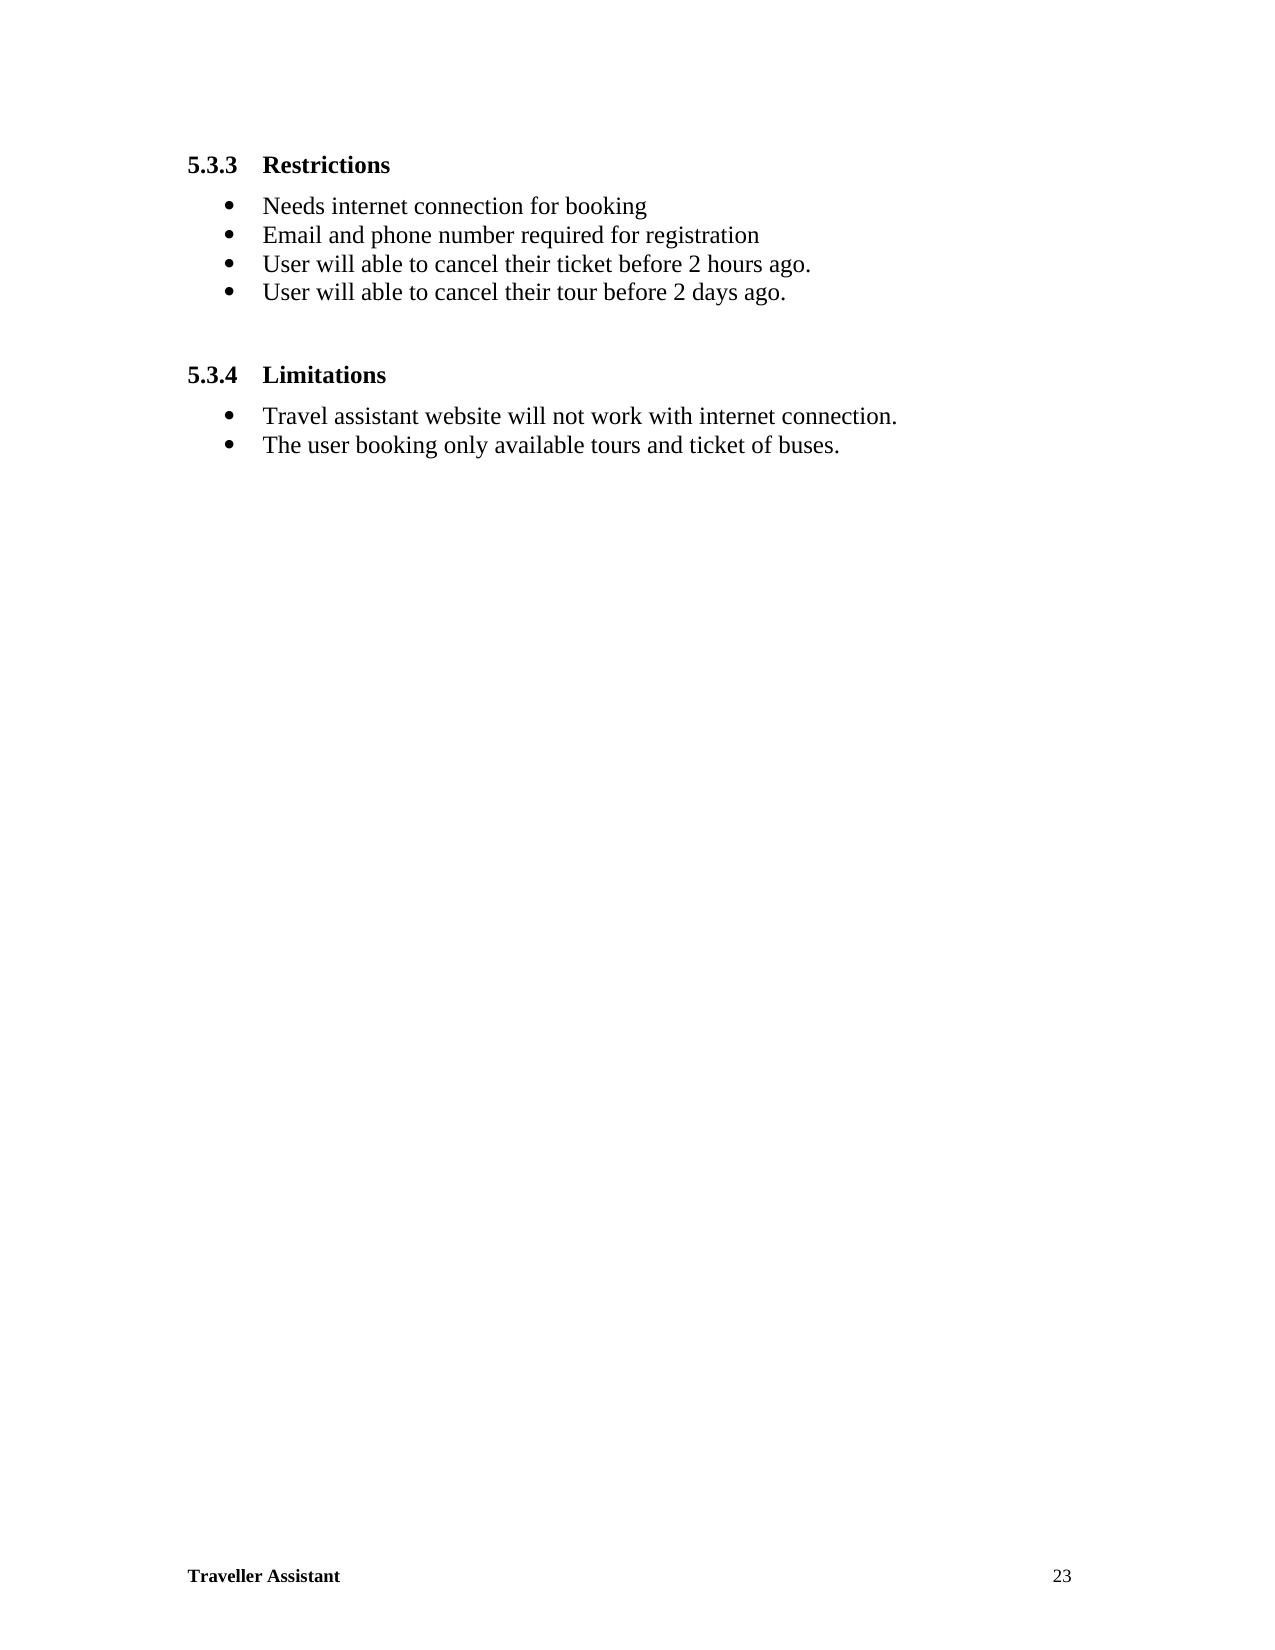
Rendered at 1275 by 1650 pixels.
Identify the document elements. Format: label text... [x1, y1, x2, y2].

subtitle Restrictions [187, 150, 1087, 179]
list Needs internet connection for booking [225, 191, 1087, 220]
list User will able to cancel their tour before 2 days ago. [225, 277, 1087, 306]
list User will able to cancel their ticket before 2 hours ago. [225, 249, 1087, 277]
subtitle Limitations [187, 360, 1087, 389]
list Travel assistant website will not work with internet connection. [225, 401, 1087, 430]
list Email and phone number required for registration [225, 220, 1087, 249]
list The user booking only available tours and ticket of buses. [225, 430, 1087, 459]
